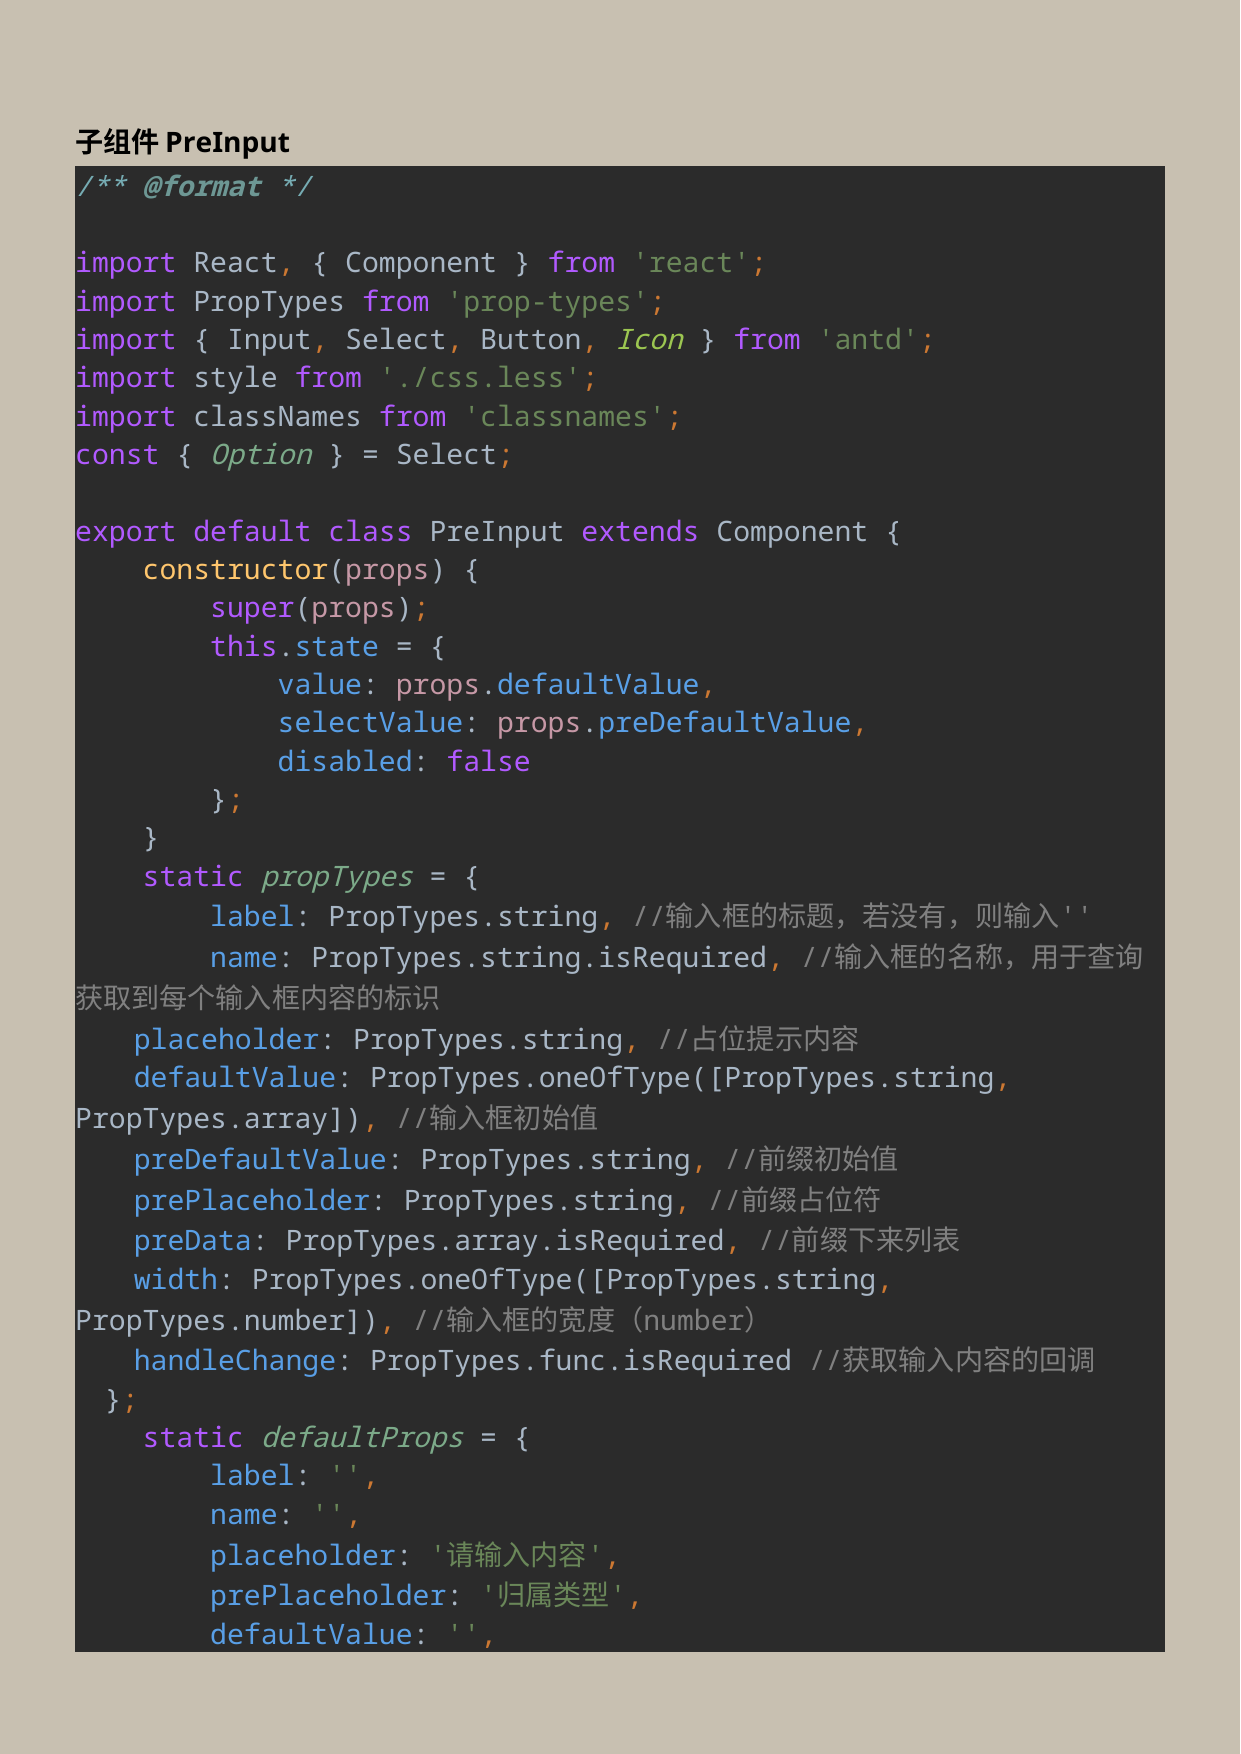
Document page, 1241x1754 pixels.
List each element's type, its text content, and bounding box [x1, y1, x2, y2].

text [75, 166, 1165, 1652]
subtitle 子组件PreInput [75, 120, 1165, 161]
